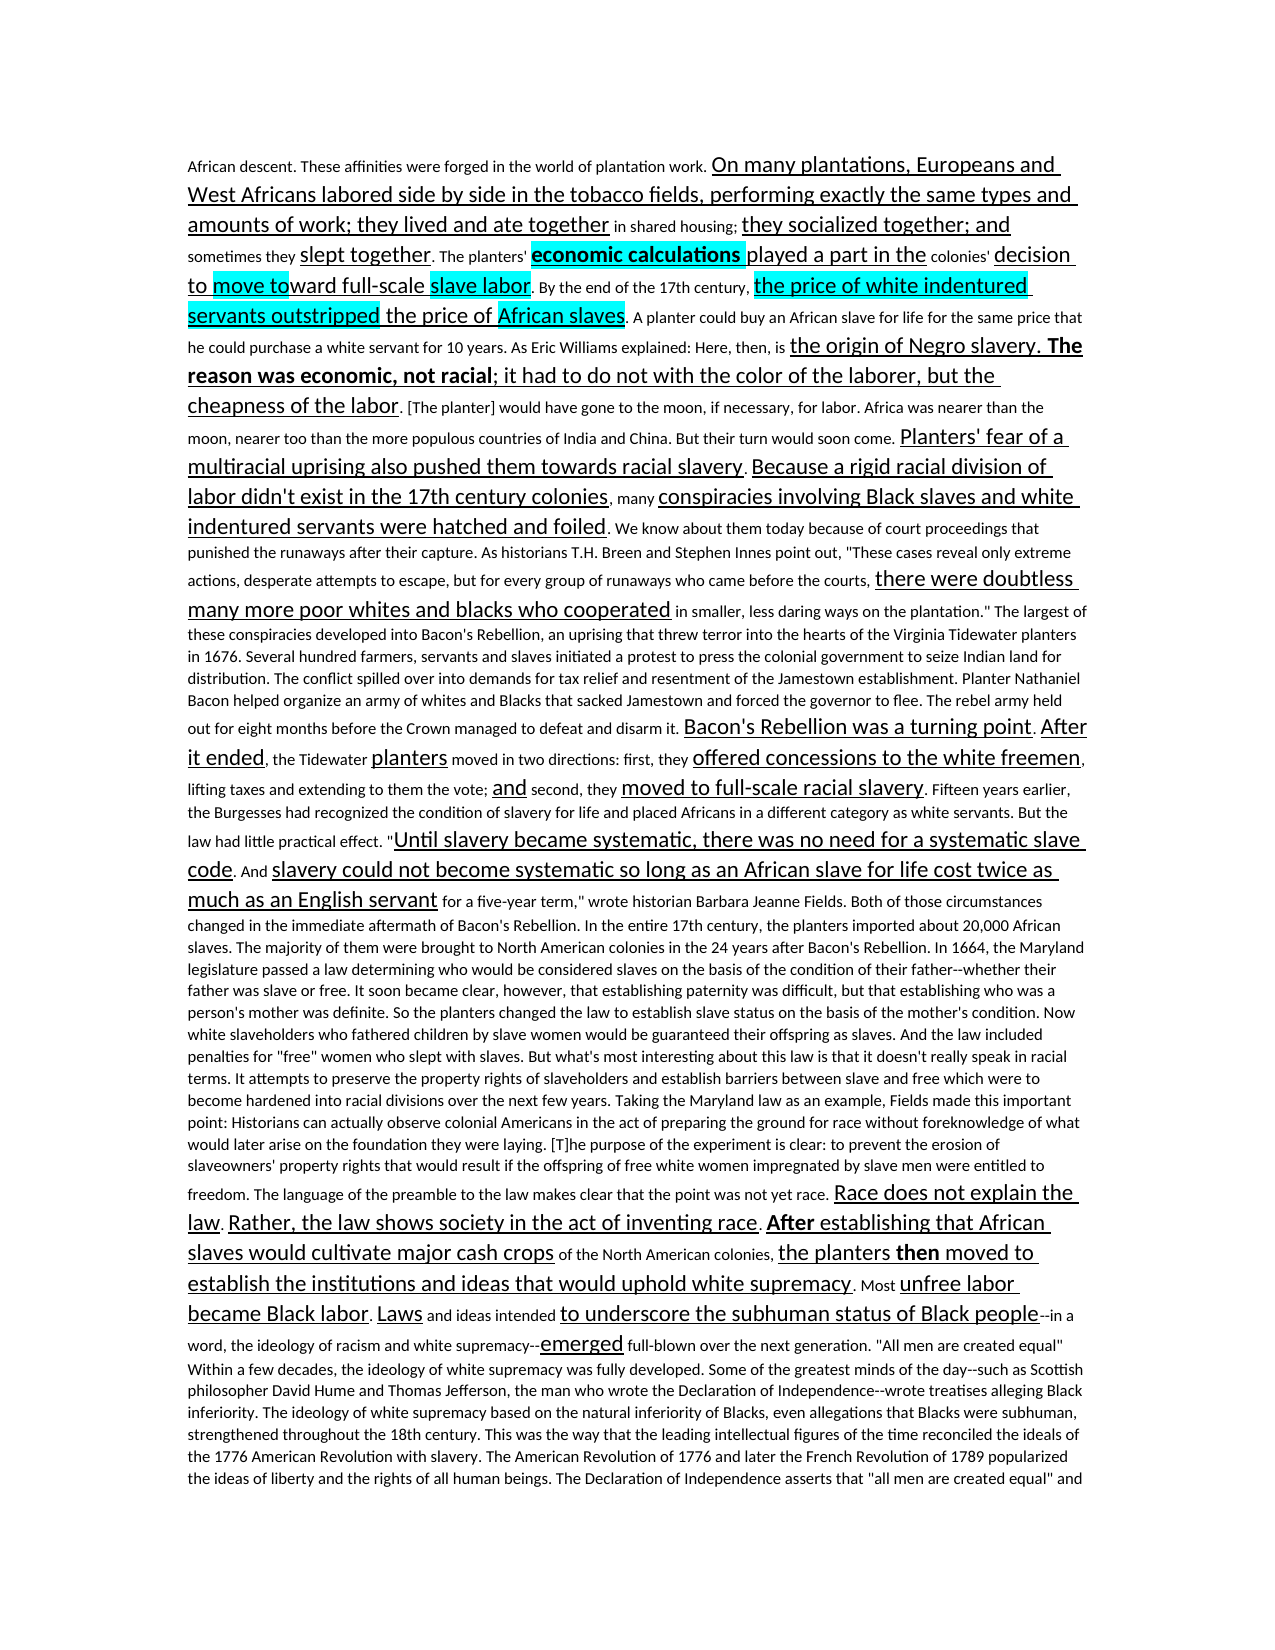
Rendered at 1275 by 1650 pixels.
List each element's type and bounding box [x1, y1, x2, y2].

text [187, 150, 1087, 1488]
